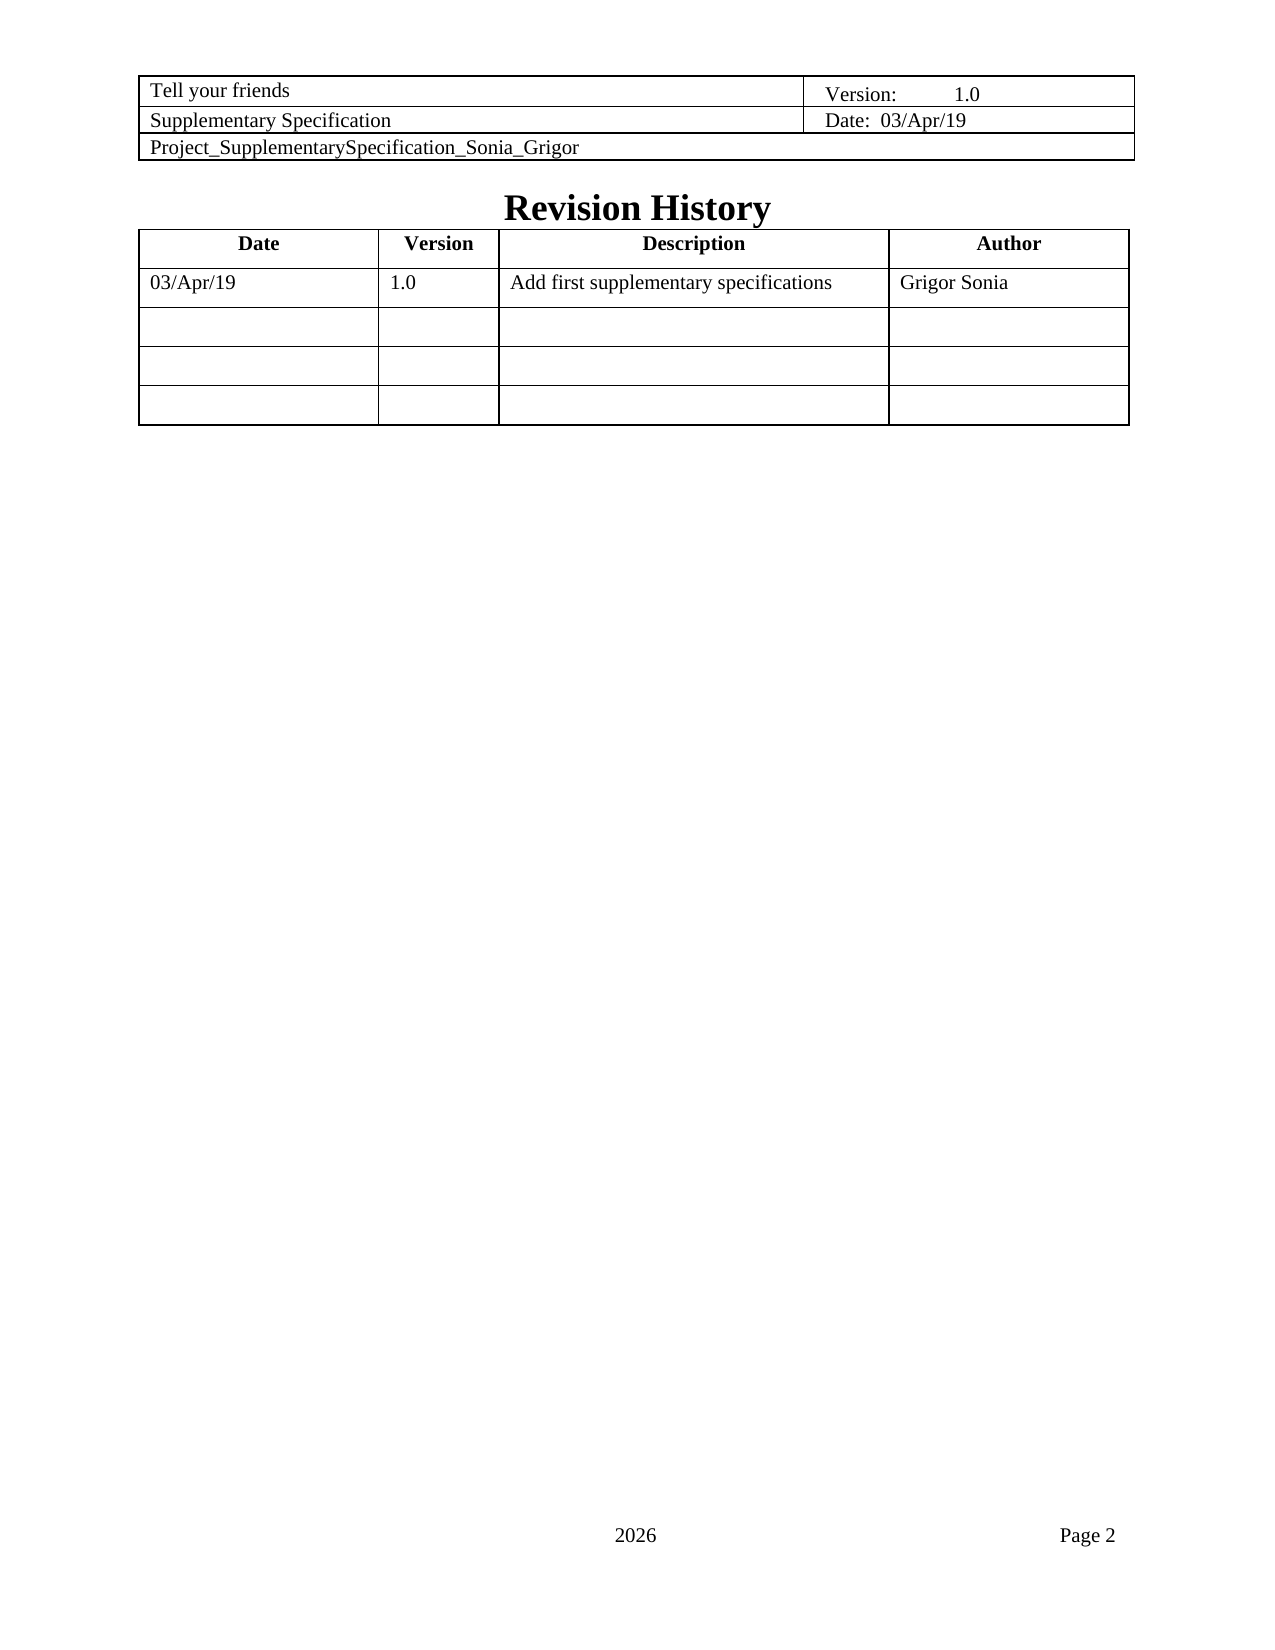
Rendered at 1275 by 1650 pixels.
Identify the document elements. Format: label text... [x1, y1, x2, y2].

title Revision History [150, 185, 1125, 228]
table_cell Add first supplementary specifications [500, 269, 888, 307]
table_cell [379, 308, 498, 346]
table_cell Grigor Sonia [890, 269, 1128, 307]
table_cell [890, 347, 1128, 385]
table_header Date [140, 230, 378, 268]
table_header Author [890, 230, 1128, 268]
table_cell [890, 386, 1128, 424]
table_cell [500, 386, 888, 424]
table_cell [890, 308, 1128, 346]
table_cell [379, 347, 498, 385]
table_cell [379, 386, 498, 424]
table_cell [140, 347, 378, 385]
table_cell [500, 308, 888, 346]
table_cell [500, 347, 888, 385]
table_cell 03/Apr/19 [140, 269, 378, 307]
table_cell 1.0 [379, 269, 498, 307]
table_cell [140, 308, 378, 346]
table_cell [140, 386, 378, 424]
table_header Version [379, 230, 498, 268]
table_header Description [500, 230, 888, 268]
